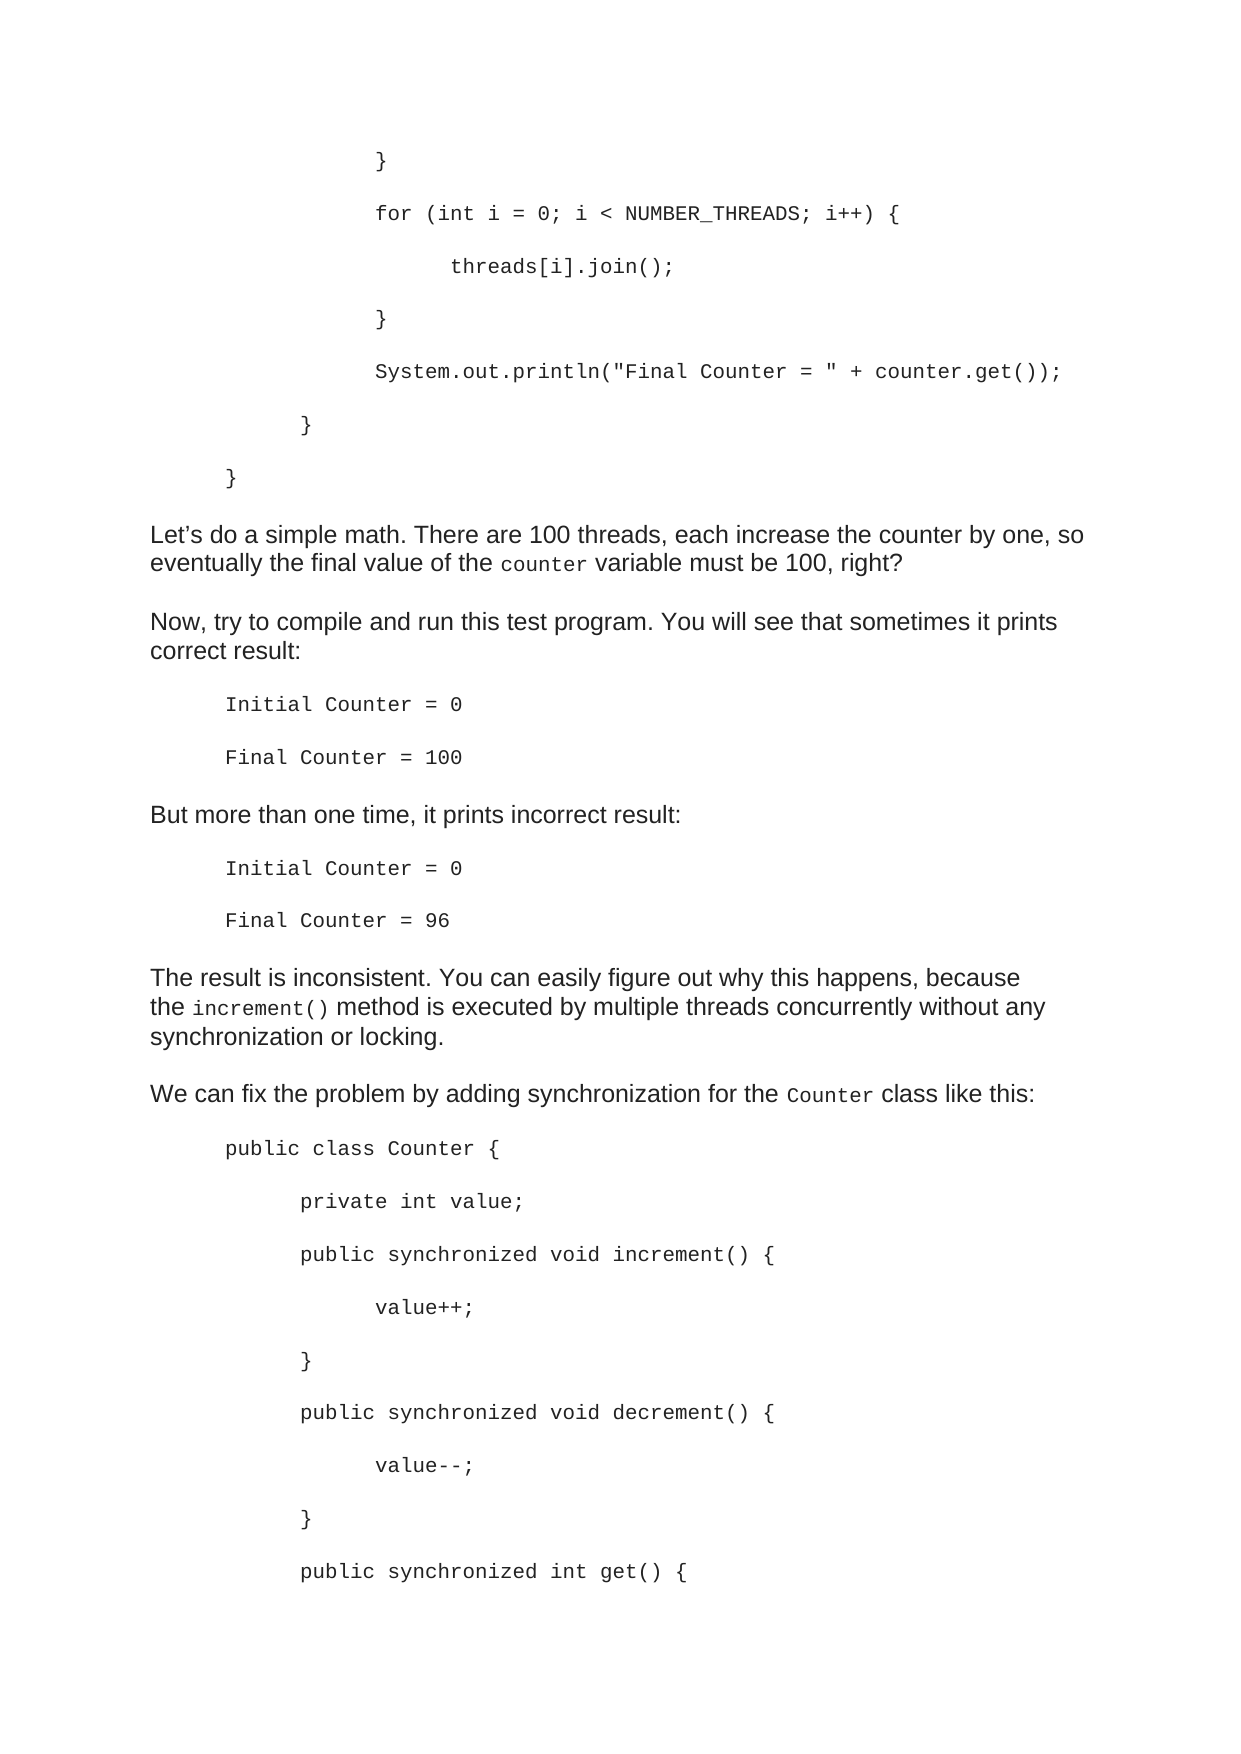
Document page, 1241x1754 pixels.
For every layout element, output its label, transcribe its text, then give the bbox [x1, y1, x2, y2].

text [225, 203, 1090, 226]
text } [225, 150, 1090, 174]
text value++; [225, 1297, 1090, 1320]
text } [225, 308, 1090, 332]
text Final Counter = 96 [225, 910, 1090, 934]
text public synchronized void decrement() { [225, 1402, 1090, 1426]
text } [225, 1508, 1090, 1532]
text System.out.println("Final Counter = " + counter.get()); [225, 361, 1090, 385]
text But more than one time, it prints incorrect result: [150, 799, 1090, 828]
text Let’s do a simple math. There are 100 threads, each increase the counter by one, so eventually the final value of the counter variable must be 100, right? [150, 520, 1090, 578]
text value--; [225, 1455, 1090, 1479]
text public synchronized int get() { [225, 1561, 1090, 1584]
text } [225, 414, 1090, 438]
text public class Counter { [225, 1138, 1090, 1162]
text } [225, 467, 1090, 491]
text private int value; [225, 1191, 1090, 1215]
text Initial Counter = 0 [225, 857, 1090, 881]
text The result is inconsistent. You can easily figure out why this happens, because the increment() method is executed by multiple threads concurrently without any synchronization or locking. [150, 963, 1090, 1050]
text public synchronized void increment() { [225, 1244, 1090, 1268]
text We can fix the problem by adding synchronization for the Counter class like this: [150, 1079, 1090, 1109]
text Now, try to compile and run this test program. You will see that sometimes it prints correct result: [150, 607, 1090, 665]
text threads[i].join(); [225, 256, 1090, 279]
text Initial Counter = 0 [225, 694, 1090, 718]
text Final Counter = 100 [225, 747, 1090, 770]
text } [225, 1349, 1090, 1373]
